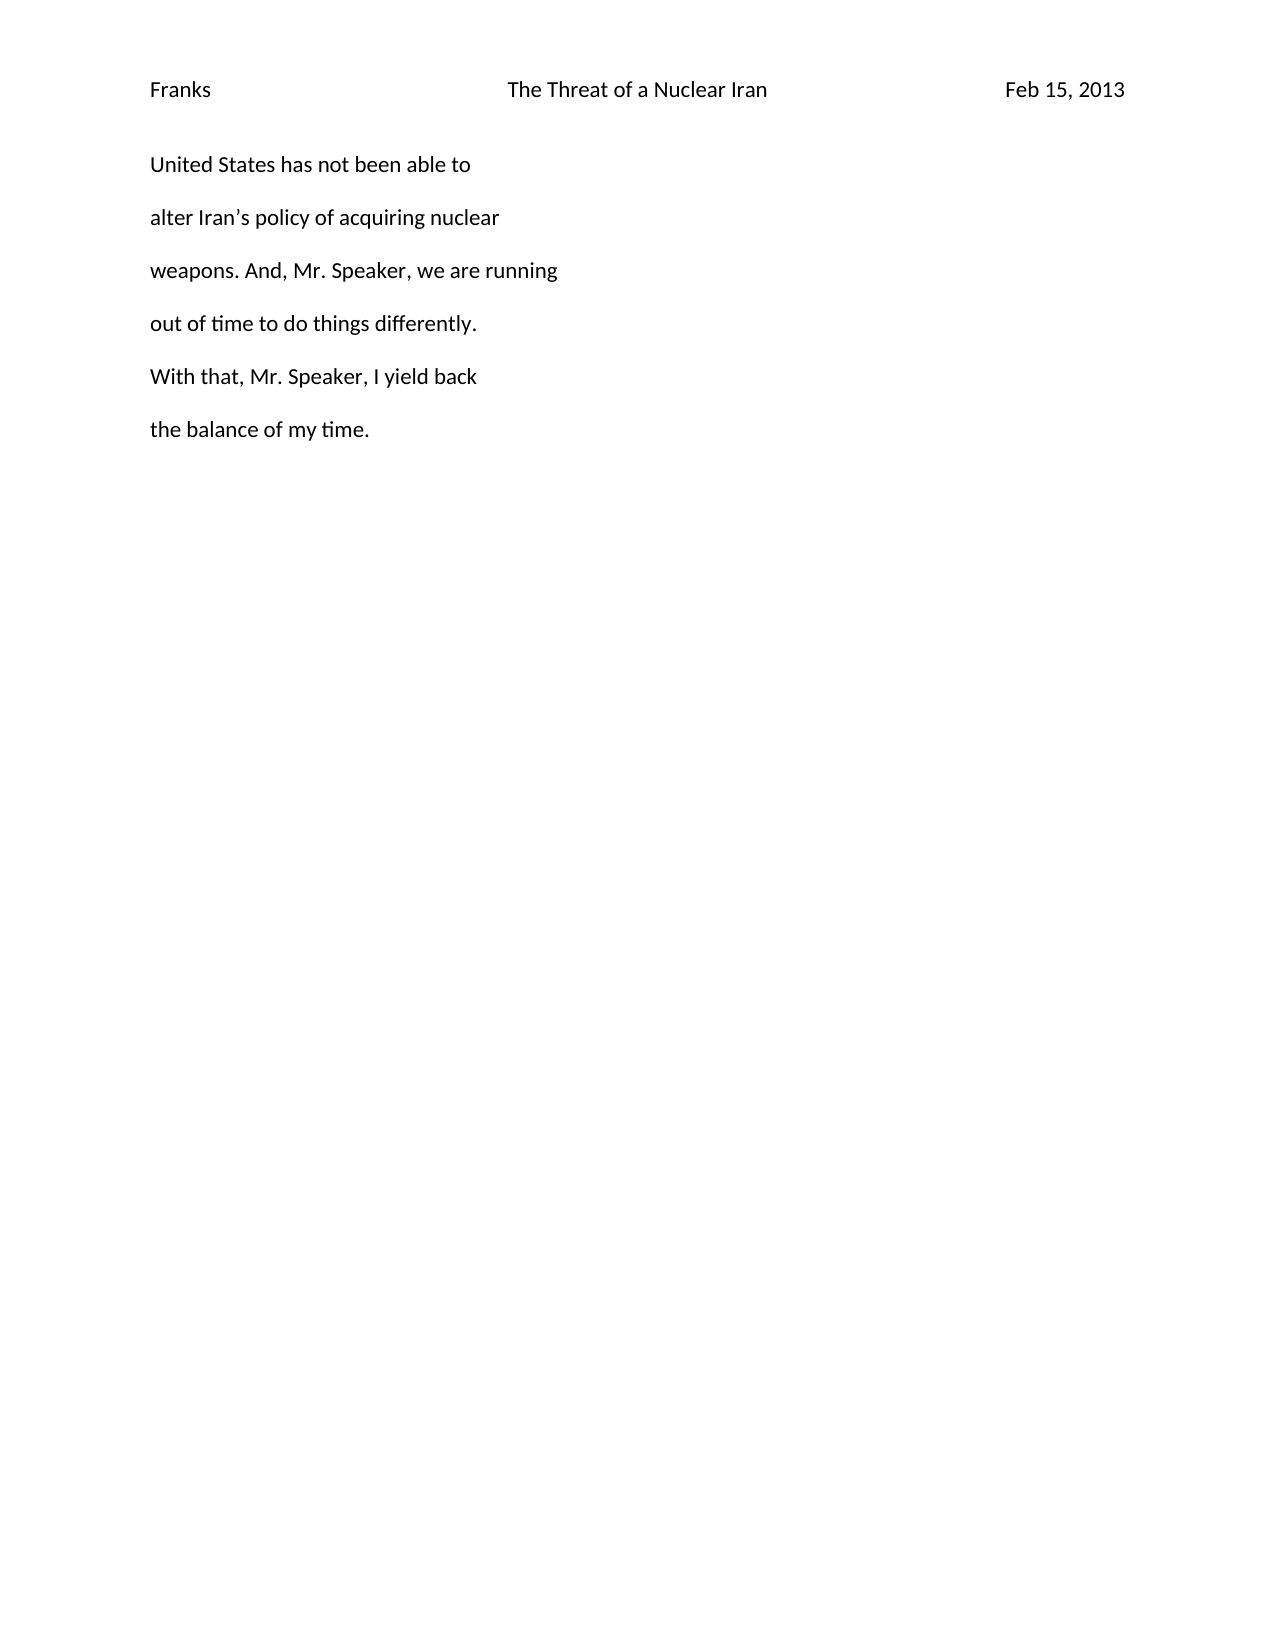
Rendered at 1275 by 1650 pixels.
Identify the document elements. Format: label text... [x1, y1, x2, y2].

text alter Iran’s policy of acquiring nuclear [150, 203, 1125, 231]
text weapons. And, Mr. Speaker, we are running [150, 256, 1125, 284]
text out of time to do things differently. [150, 309, 1125, 337]
text the balance of my time. [150, 415, 1125, 443]
text With that, Mr. Speaker, I yield back [150, 362, 1125, 390]
text United States has not been able to [150, 150, 1125, 178]
